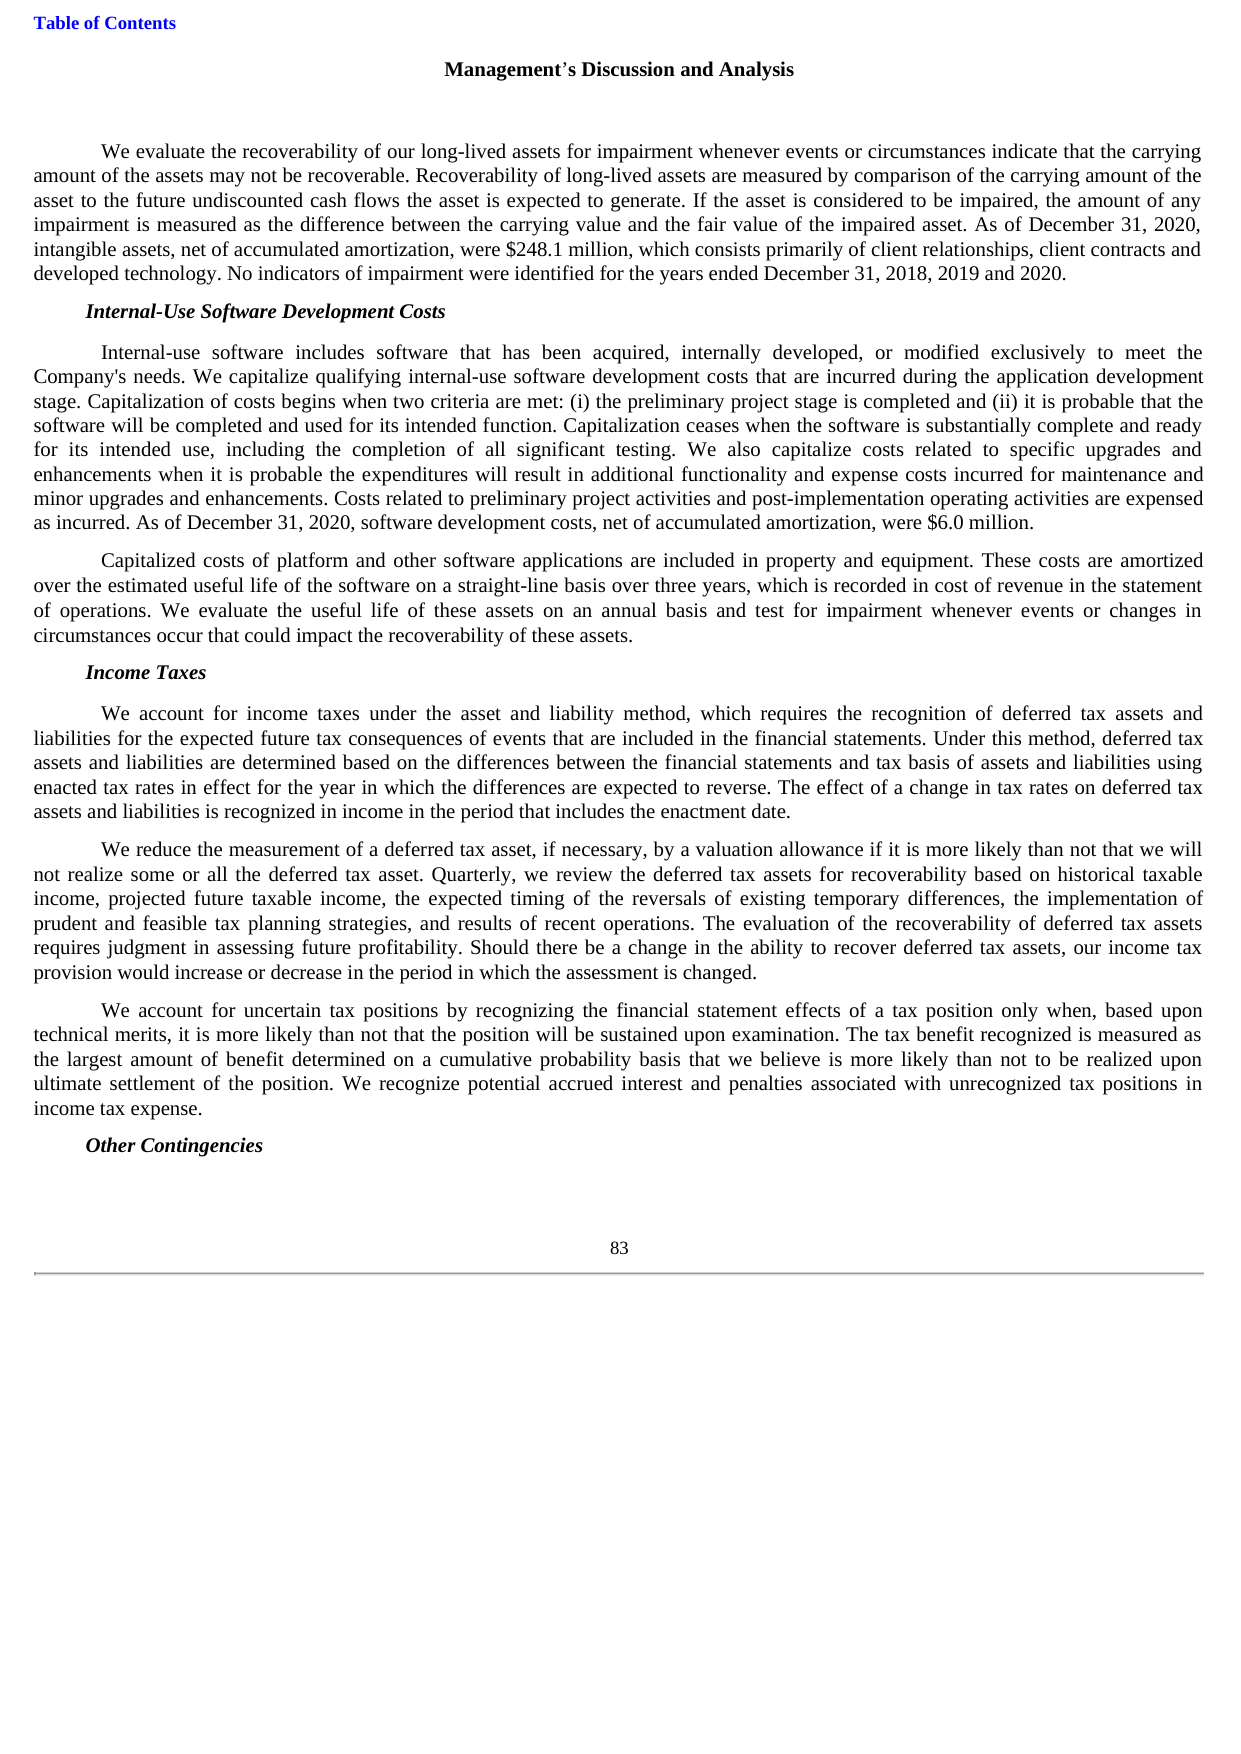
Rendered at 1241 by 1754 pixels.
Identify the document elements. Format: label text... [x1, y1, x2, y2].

text We reduce the measurement of a deferred tax asset, if necessary, by a valuation allowance if it is more likely than not that we will not realize some or all the deferred tax asset. Quarterly, we review the deferred tax assets for recoverability based on historical taxable income, projected future taxable income, the expected timing of the reversals of existing temporary differences, the implementation of prudent and feasible tax planning strategies, and results of recent operations. The evaluation of the recoverability of deferred tax assets requires judgment in assessing future profitability. Should there be a change in the ability to recover deferred tax assets, our income tax provision would increase or decrease in the period in which the assessment is changed. [33, 837, 1205, 984]
text Internal-use software includes software that has been acquired, internally developed, or modified exclusively to meet the Company's needs. We capitalize qualifying internal-use software development costs that are incurred during the application development stage. Capitalization of costs begins when two criteria are met: (i) the preliminary project stage is completed and (ii) it is probable that the software will be completed and used for its intended function. Capitalization ceases when the software is substantially complete and ready for its intended use, including the completion of all significant testing. We also capitalize costs related to specific upgrades and enhancements when it is probable the expenditures will result in additional functionality and expense costs incurred for maintenance and minor upgrades and enhancements. Costs related to preliminary project activities and post-implementation operating activities are expensed as incurred. As of December 31, 2020, software development costs, net of accumulated amortization, were $6.0 million. [33, 340, 1205, 534]
text Internal-Use Software Development Costs [85, 299, 1205, 323]
text Capitalized costs of platform and other software applications are included in property and equipment. These costs are amortized over the estimated useful life of the software on a straight-line basis over three years, which is recorded in cost of revenue in the statement of operations. We evaluate the useful life of these assets on an annual basis and test for impairment whenever events or changes in circumstances occur that could impact the recoverability of these assets. [33, 548, 1205, 647]
text Other Contingencies [85, 1133, 1205, 1157]
text Table of Contents [33, 12, 1205, 34]
text We account for uncertain tax positions by recognizing the financial statement effects of a tax position only when, based upon technical merits, it is more likely than not that the position will be sustained upon examination. The tax benefit recognized is measured as the largest amount of benefit determined on a cumulative probability basis that we believe is more likely than not to be realized upon ultimate settlement of the position. We recognize potential accrued interest and penalties associated with unrecognized tax positions in income tax expense. [33, 998, 1205, 1120]
text 83 [33, 1237, 1205, 1258]
picture [34, 1272, 1205, 1276]
text We evaluate the recoverability of our long-lived assets for impairment whenever events or circumstances indicate that the carrying amount of the assets may not be recoverable. Recoverability of long-lived assets are measured by comparison of the carrying amount of the asset to the future undiscounted cash flows the asset is expected to generate. If the asset is considered to be impaired, the amount of any impairment is measured as the difference between the carrying value and the fair value of the impaired asset. As of December 31, 2020, intangible assets, net of accumulated amortization, were $248.1 million, which consists primarily of client relationships, client contracts and developed technology. No indicators of impairment were identified for the years ended December 31, 2018, 2019 and 2020. [33, 139, 1203, 285]
text We account for income taxes under the asset and liability method, which requires the recognition of deferred tax assets and liabilities for the expected future tax consequences of events that are included in the financial statements. Under this method, deferred tax assets and liabilities are determined based on the differences between the financial statements and tax basis of assets and liabilities using enacted tax rates in effect for the year in which the differences are expected to reverse. The effect of a change in tax rates on deferred tax assets and liabilities is recognized in income in the period that includes the enactment date. [33, 701, 1205, 823]
text Management’s Discussion and Analysis [33, 57, 1205, 81]
text Income Taxes [85, 660, 1205, 684]
